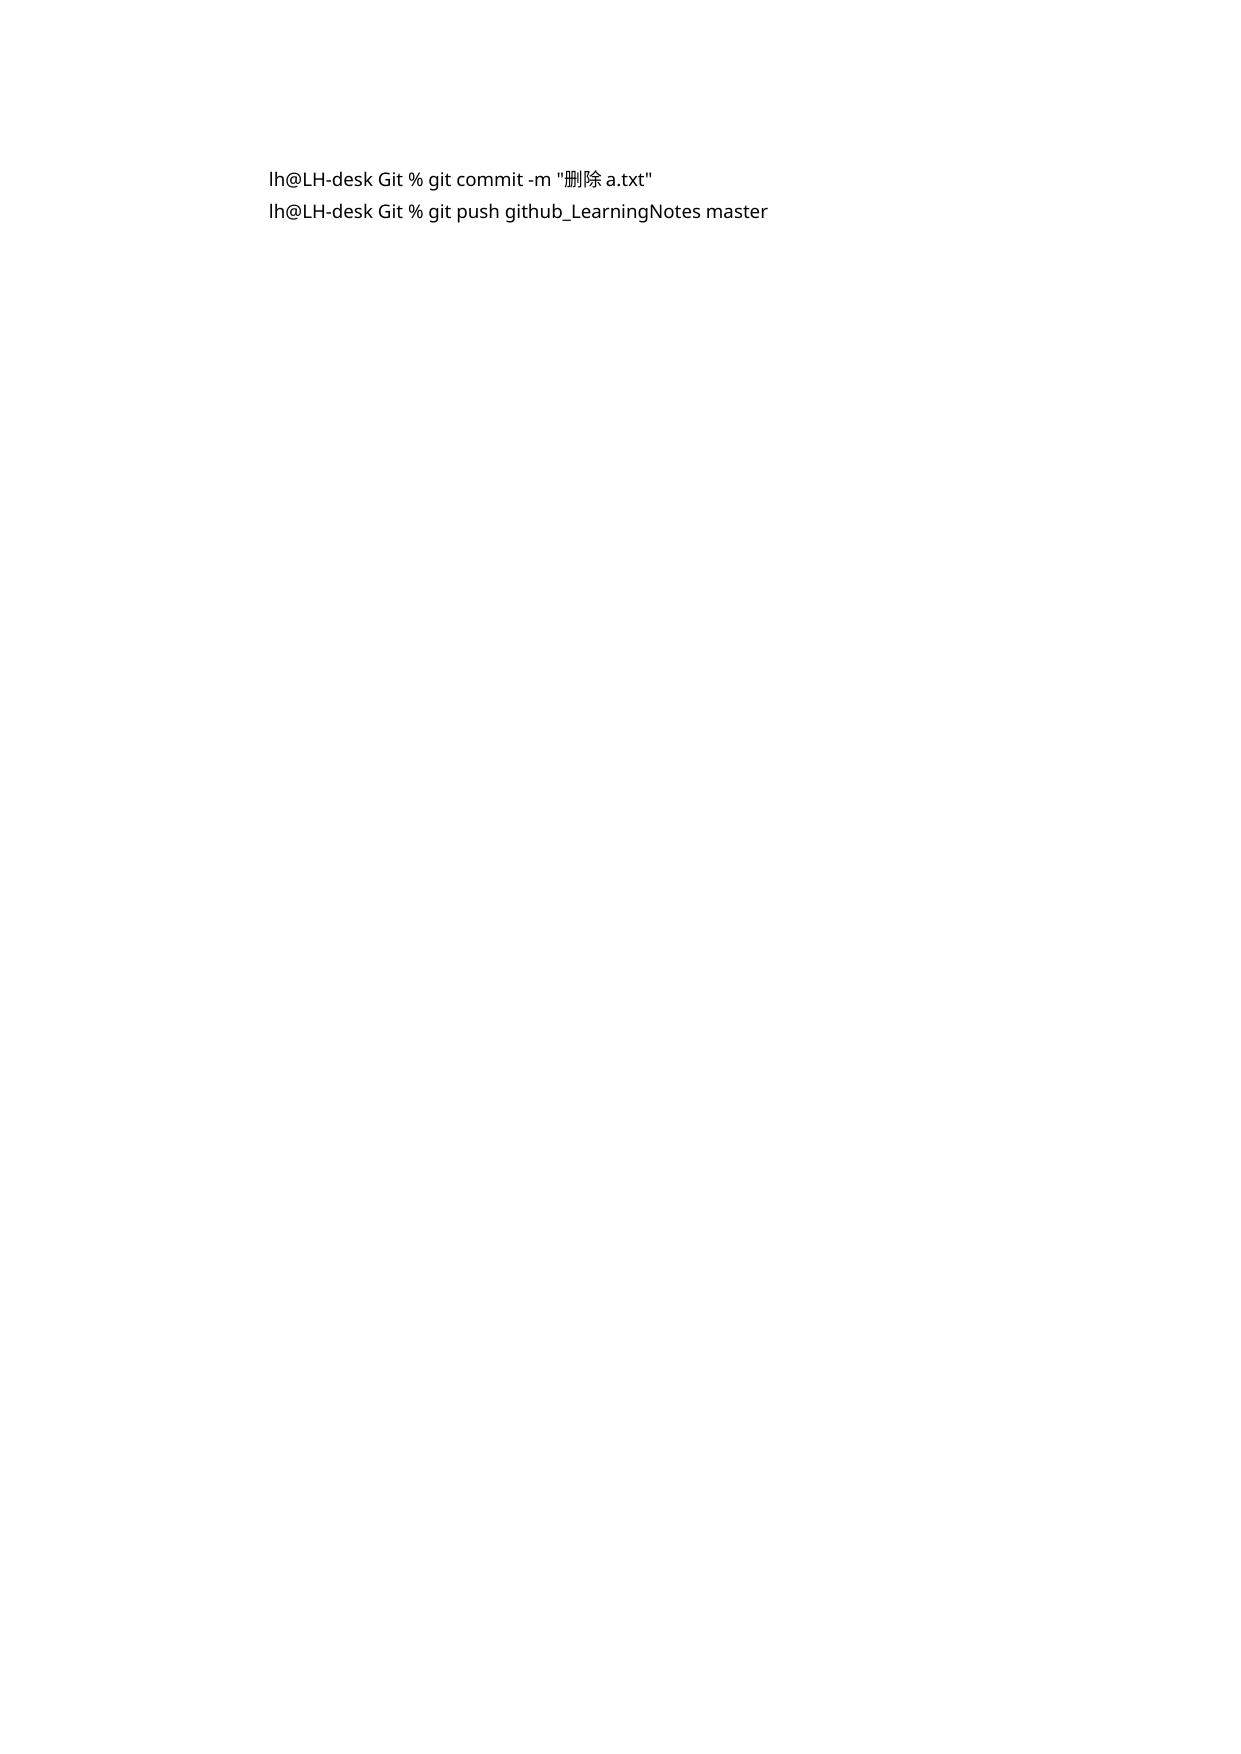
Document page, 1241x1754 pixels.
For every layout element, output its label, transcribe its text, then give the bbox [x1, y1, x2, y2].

text lh@LH-desk Git % git commit -m "删除a.txt" [225, 162, 1053, 194]
text lh@LH-desk Git % git push github_LearningNotes master [225, 194, 1053, 227]
